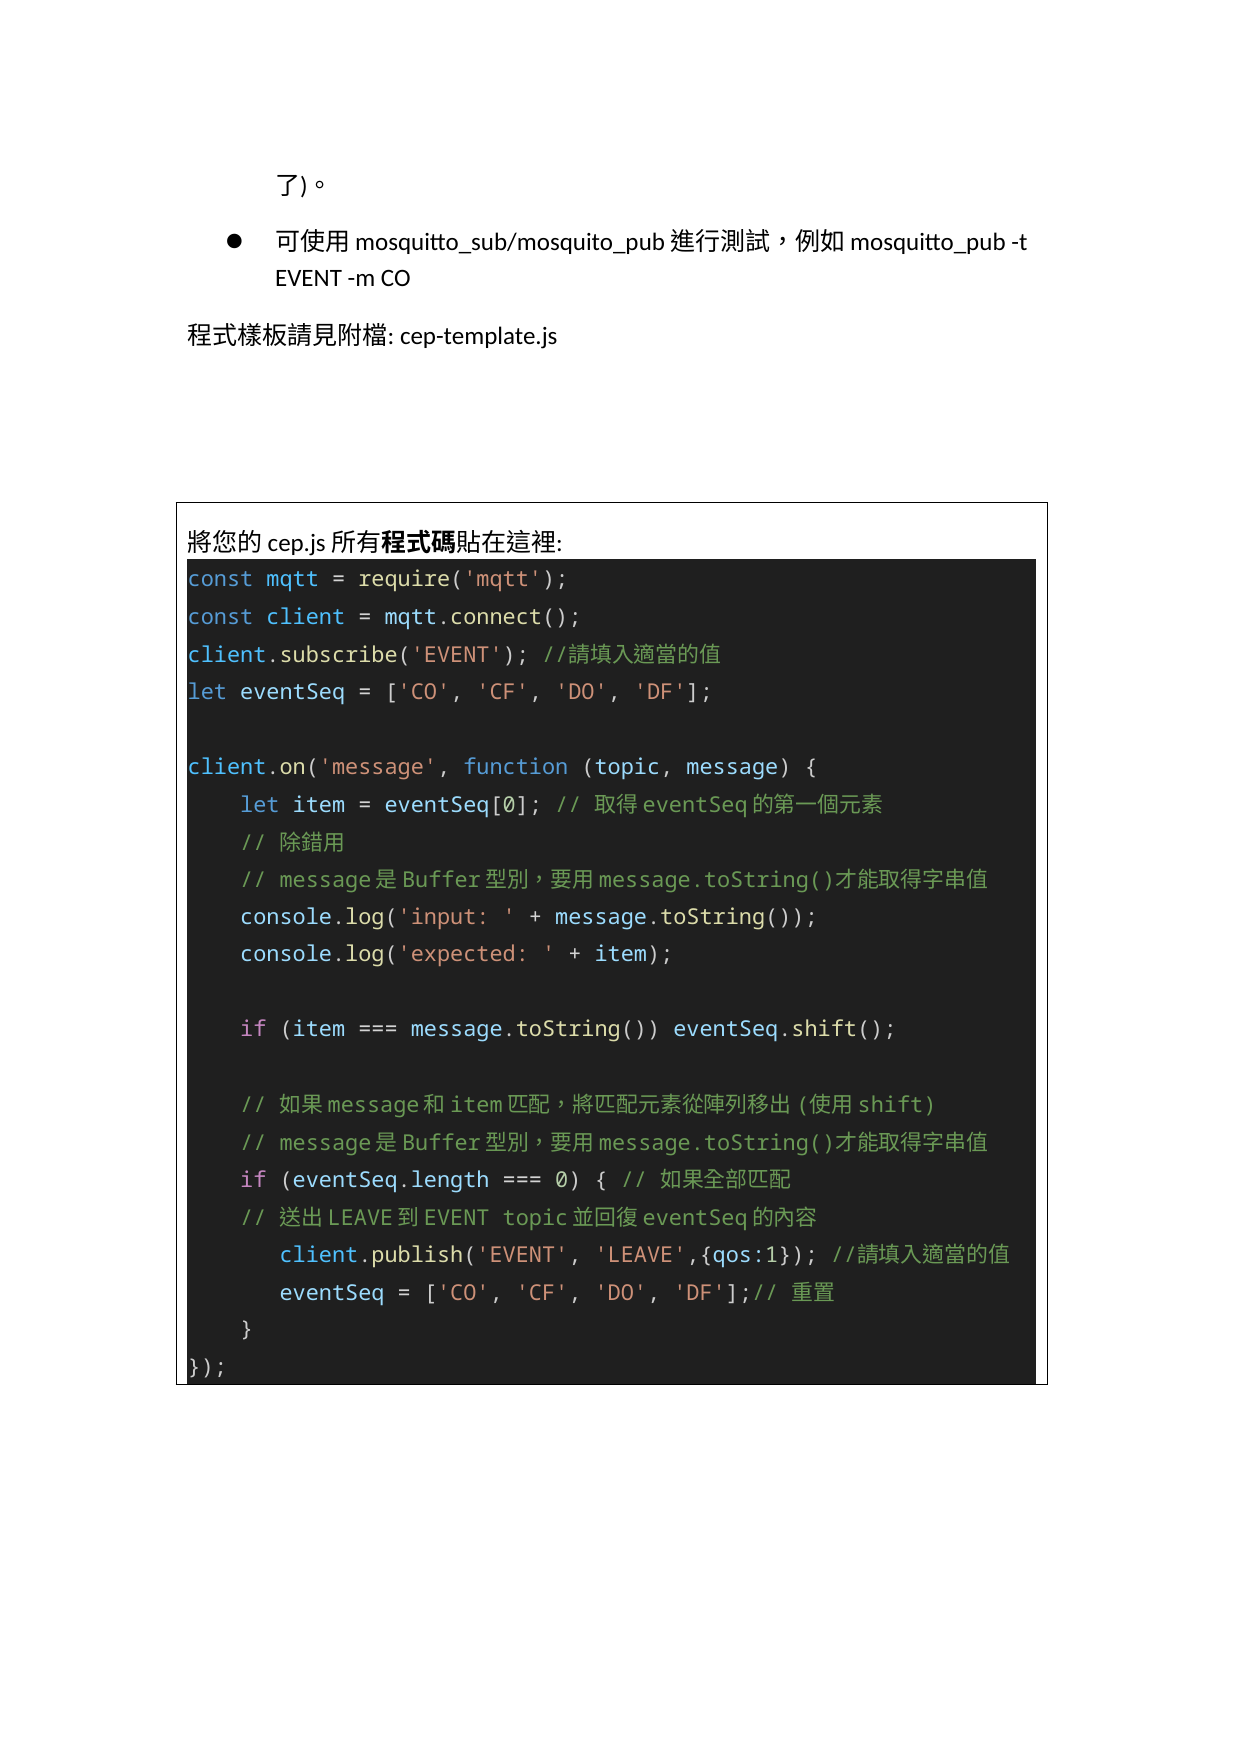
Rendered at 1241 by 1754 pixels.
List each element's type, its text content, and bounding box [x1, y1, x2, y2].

text 程式樣板請見附檔: cep-template.js [187, 314, 1053, 352]
table_header 將您的cep.js所有程式碼貼在這裡: const mqtt = require('mqtt'); const client = mqtt.connect(); client.subscribe('EVENT'); //請填入適當的值 let eventSeq = ['CO', 'CF', 'DO', 'DF']; client.on('message', function (topic, message) { let item = eventSeq[0]; // 取得eventSeq的第一個元素 // 除錯用 // message是Buffer型別，要用message.toString()才能取得字串值 console.log('input: ' + message.toString()); console.log('expected: ' + item); if (item === message.toString()) eventSeq.shift(); // 如果message和item匹配，將匹配元素從陣列移出 (使用shift) // message是Buffer型別，要用message.toString()才能取得字串值 if (eventSeq.length === 0) { // 如果全部匹配 // 送出LEAVE到EVENT topic並回復eventSeq的內容 client.publish('EVENT', 'LEAVE',{qos:1}); //請填入適當的值 eventSeq = ['CO', 'CF', 'DO', 'DF'];// 重置 } }); [177, 503, 1047, 1384]
list 可使用mosquitto_sub/mosquito_pub進行測試，例如mosquitto_pub -t EVENT -m CO [225, 221, 1053, 296]
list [225, 164, 1053, 202]
